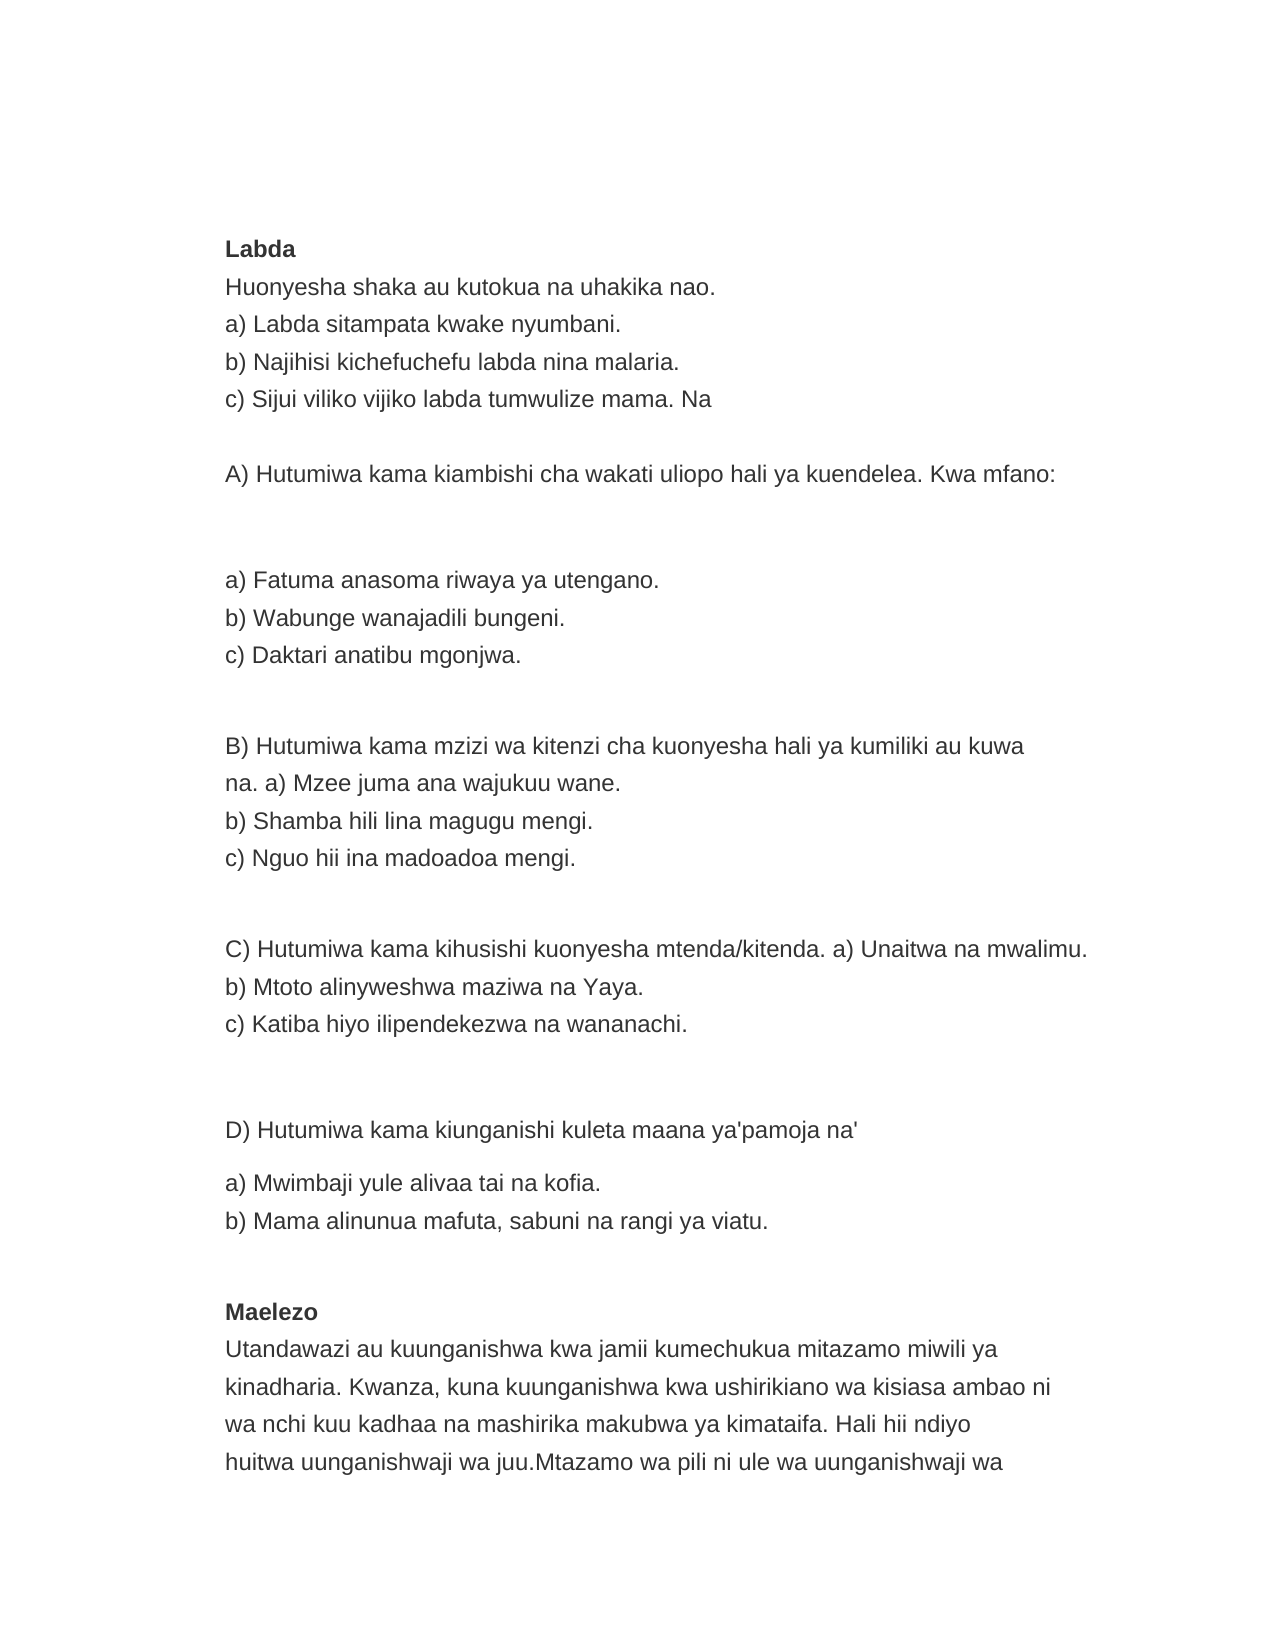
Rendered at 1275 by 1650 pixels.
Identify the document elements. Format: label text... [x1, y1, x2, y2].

text D) Hutumiwa kama kiunganishi kuleta maana ya'pamoja na' [225, 1106, 1125, 1144]
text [225, 1250, 1125, 1475]
text a) Mwimbaji yule alivaa tai na kofia. b) Mama alinunua mafuta, sabuni na rangi ya viatu. [225, 1159, 1125, 1234]
text C) Hutumiwa kama kihusishi kuonyesha mtenda/kitenda. a) Unaitwa na mwalimu. b) Mtoto alinyweshwa maziwa na Yaya. c) Katiba hiyo ilipendekezwa na wananachi. [225, 887, 1125, 1037]
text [225, 150, 1125, 487]
text a) Fatuma anasoma riwaya ya utengano. b) Wabunge wanajadili bungeni. c) Daktari anatibu mgonjwa. [225, 556, 1125, 669]
text B) Hutumiwa kama mzizi wa kitenzi cha kuonyesha hali ya kumiliki au kuwa na. a) Mzee juma ana wajukuu wane. b) Shamba hili lina magugu mengi. c) Nguo hii ina madoadoa mengi. [225, 684, 1125, 872]
